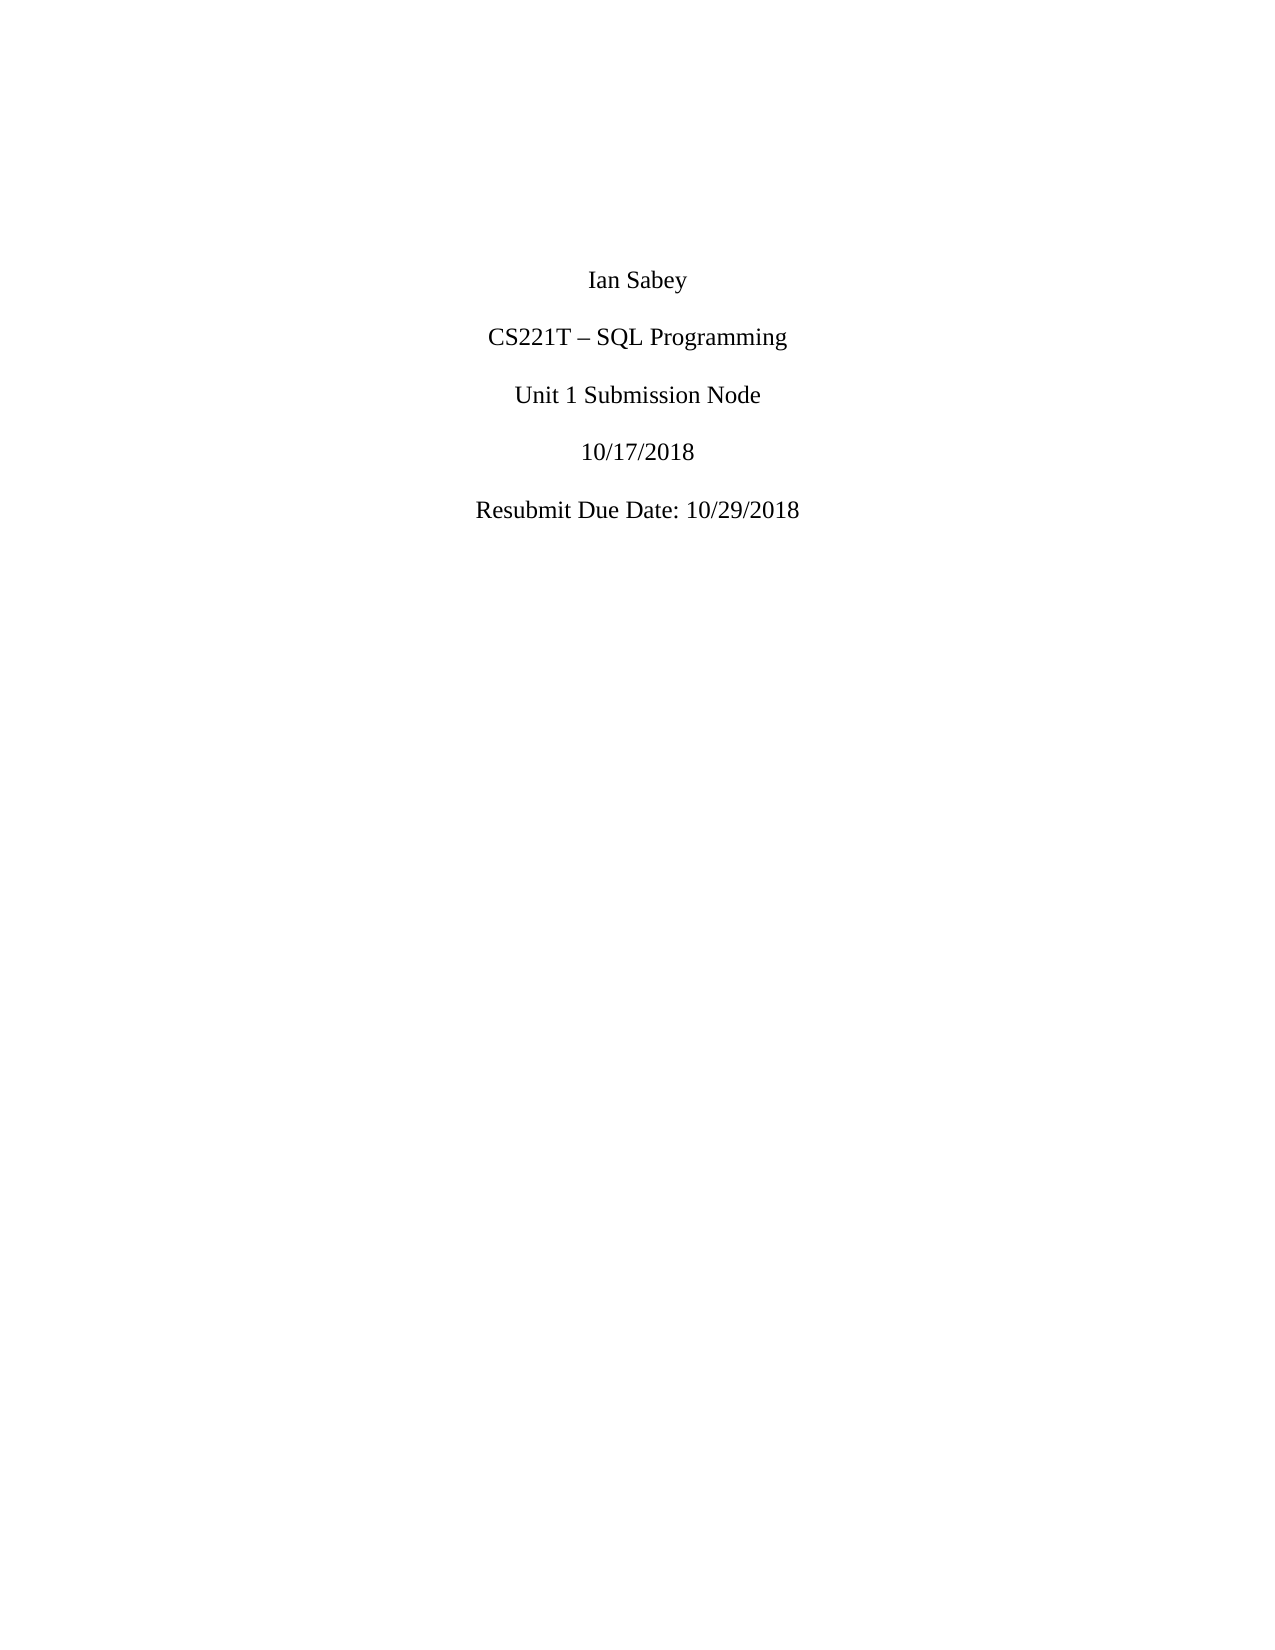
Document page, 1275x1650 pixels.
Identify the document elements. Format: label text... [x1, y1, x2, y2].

text Unit 1 Submission Node [150, 380, 1125, 409]
text 10/17/2018 [150, 437, 1125, 466]
text CS221T – SQL Programming [150, 322, 1125, 351]
text Ian Sabey [150, 265, 1125, 294]
text Resubmit Due Date: 10/29/2018 [150, 495, 1125, 524]
